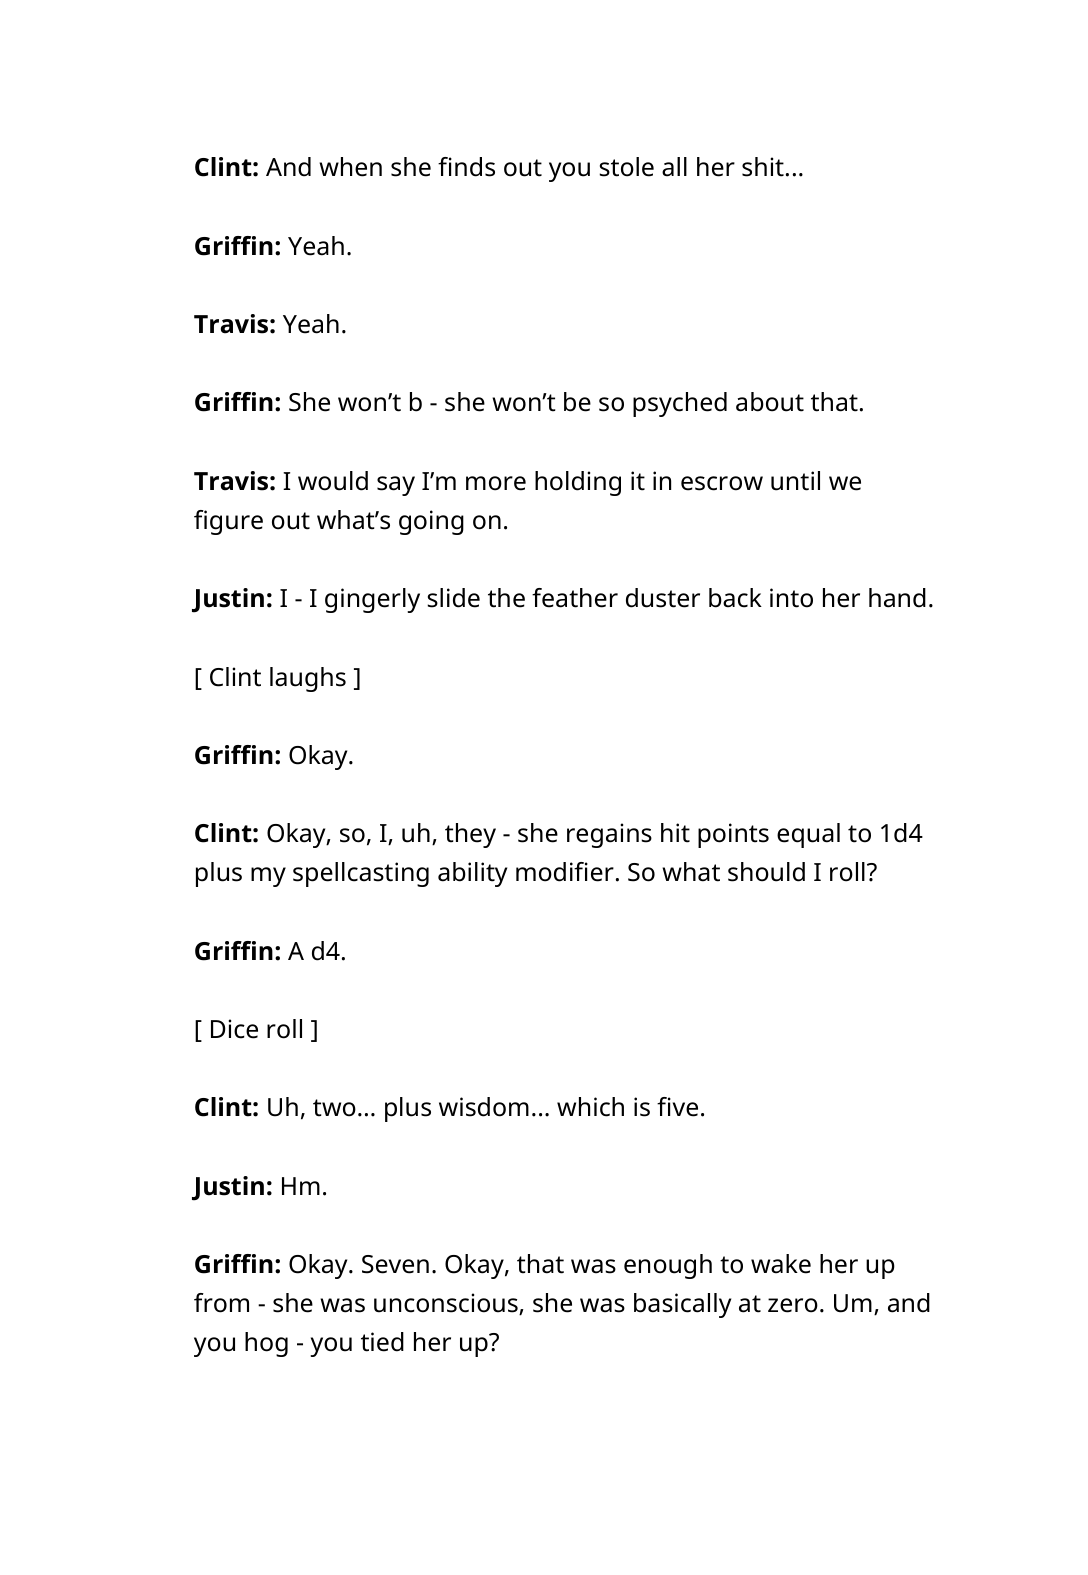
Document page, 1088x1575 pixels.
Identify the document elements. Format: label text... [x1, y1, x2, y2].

text Griffin: A d4. [194, 933, 937, 967]
text [ Clint laughs ] [194, 659, 937, 693]
text Justin: Hm. [194, 1168, 937, 1202]
text Justin: I - I gingerly slide the feather duster back into her hand. [194, 581, 937, 615]
text Griffin: Yeah. [194, 228, 937, 262]
text Clint: Uh, two… plus wisdom... which is five. [194, 1090, 937, 1124]
text [ Dice roll ] [194, 1012, 937, 1046]
text Griffin: Okay. Seven. Okay, that was enough to wake her up from - she was unconscious, she was basically at zero. Um, and you hog - you tied her up? [194, 1247, 937, 1359]
text Travis: I would say I’m more holding it in escrow until we figure out what’s going on. [194, 463, 937, 537]
text Griffin: She won’t b - she won’t be so psyched about that. [194, 385, 937, 419]
text Travis: Yeah. [194, 307, 937, 341]
text Clint: And when she finds out you stole all her shit... [194, 150, 937, 184]
text Griffin: Okay. [194, 737, 937, 772]
text Clint: Okay, so, I, uh, they - she regains hit points equal to 1d4 plus my spellcasting ability modifier. So what should I roll? [194, 816, 937, 889]
